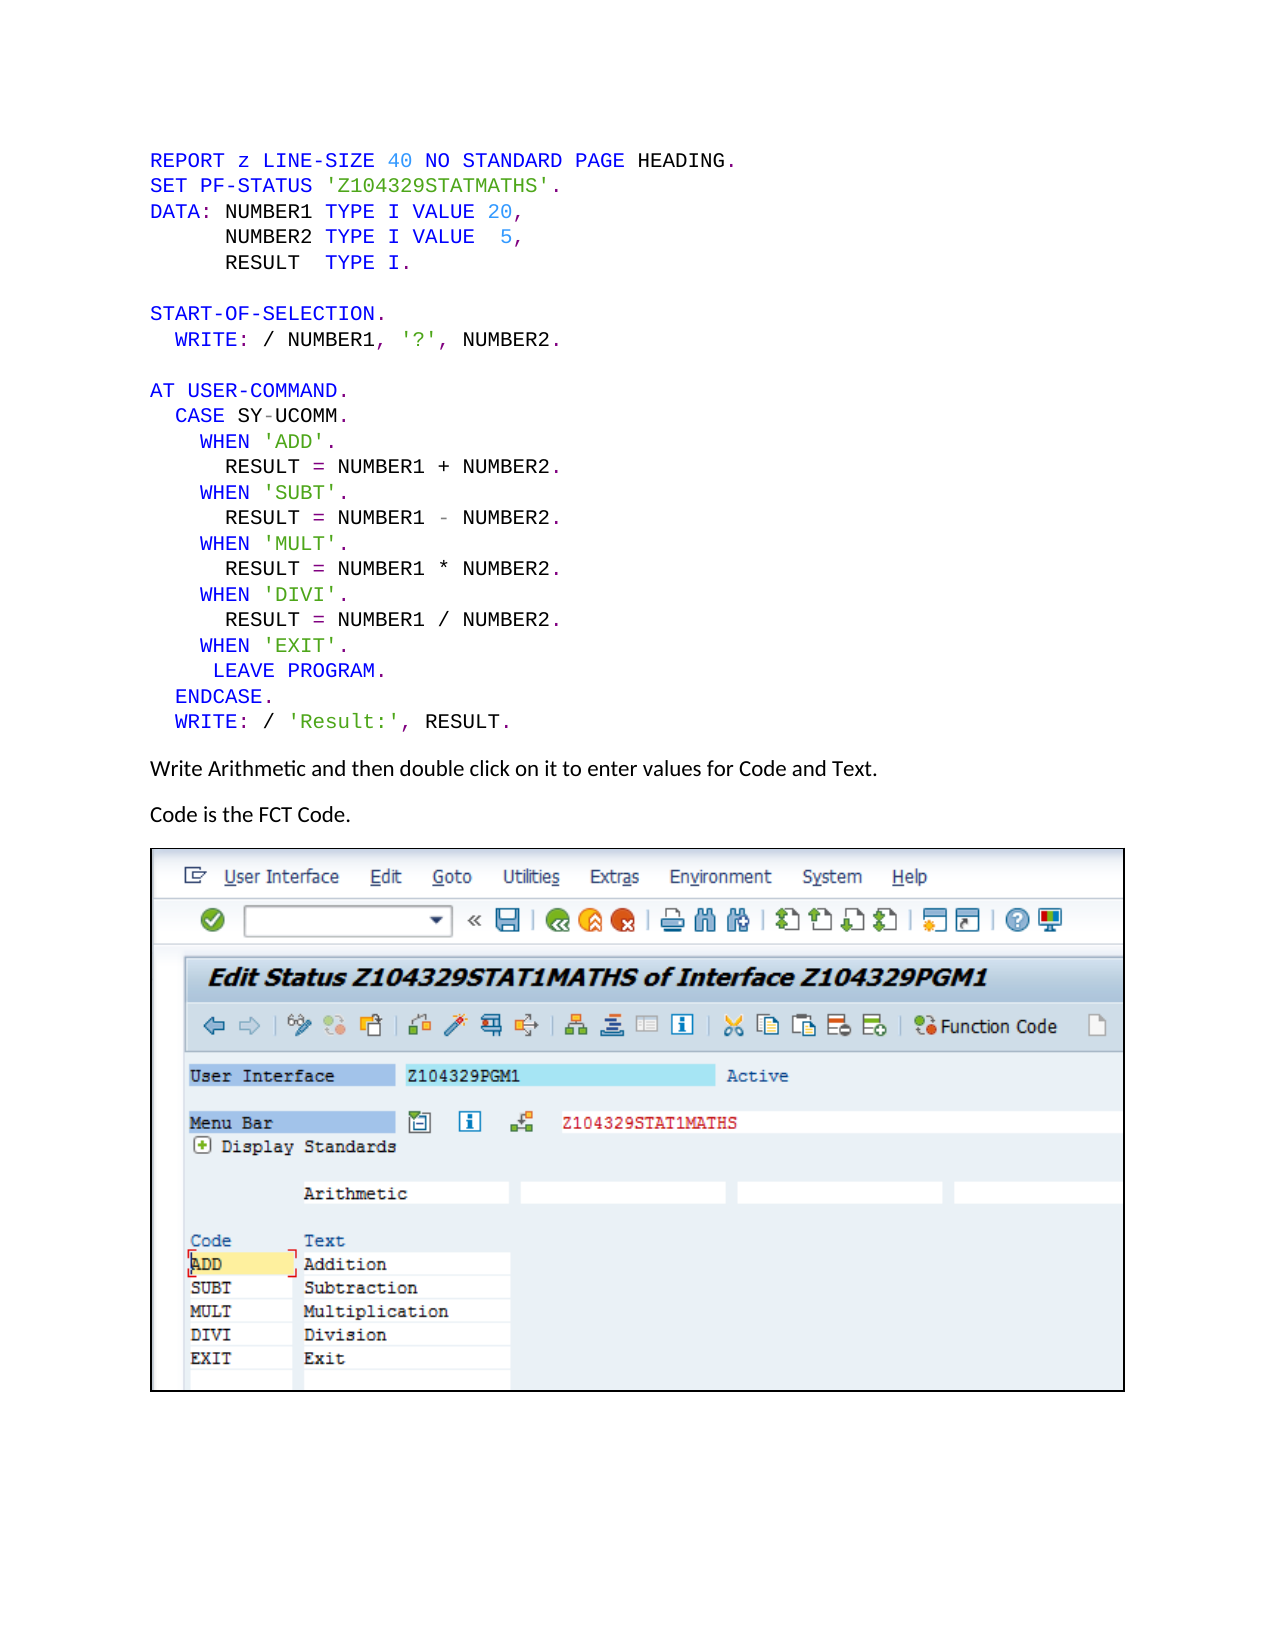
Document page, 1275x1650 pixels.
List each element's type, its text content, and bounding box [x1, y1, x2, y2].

picture [152, 849, 1123, 1390]
text Code is the FCT Code. [150, 801, 1125, 828]
text REPORT z LINE-SIZE 40 NO STANDARD PAGE HEADING. SET PF-STATUS 'Z104329STATMATHS'. DATA: NUMBER1 TYPE I VALUE 20, NUMBER2 TYPE I VALUE 5, RESULT TYPE I. START-OF-SELECTION. WRITE: / NUMBER1, '?', NUMBER2. AT USER-COMMAND. CASE SY-UCOMM. WHEN 'ADD'. RESULT = NUMBER1 + NUMBER2. WHEN 'SUBT'. RESULT = NUMBER1 - NUMBER2. WHEN 'MULT'. RESULT = NUMBER1 * NUMBER2. WHEN 'DIVI'. RESULT = NUMBER1 / NUMBER2. WHEN 'EXIT'. LEAVE PROGRAM. ENDCASE. WRITE: / 'Result:', RESULT. [150, 150, 1125, 735]
text Write Arithmetic and then double click on it to enter values for Code and Text. [150, 754, 1125, 782]
